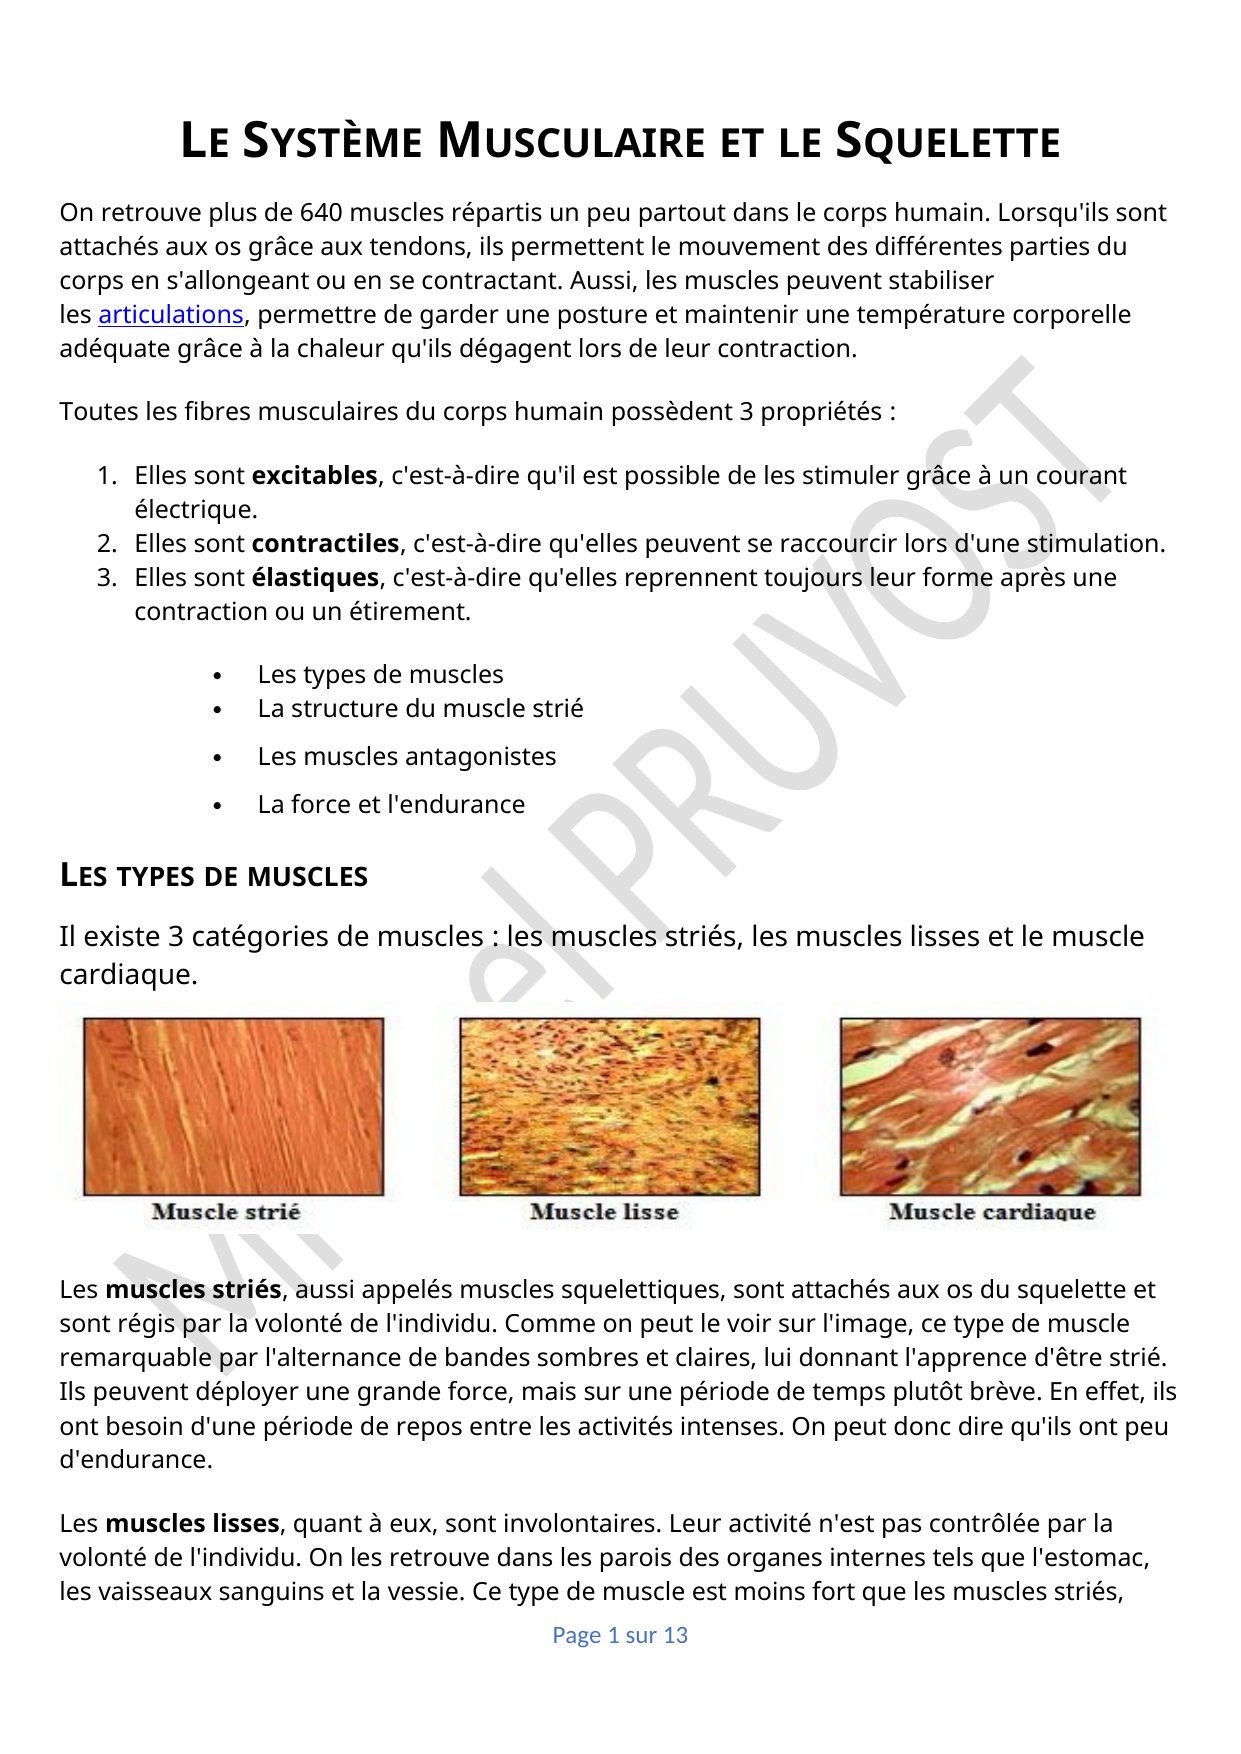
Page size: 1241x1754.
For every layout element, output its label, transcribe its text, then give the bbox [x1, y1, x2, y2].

text Il existe 3 catégories de muscles : les muscles striés, les muscles lisses et le muscle cardiaque. [59, 916, 1181, 993]
text Toutes les fibres musculaires du corps humain possèdent 3 propriétés : [59, 394, 1181, 428]
list Les types de muscles [213, 657, 1181, 691]
list La force et l'endurance [213, 787, 1181, 821]
text Les muscles striés, aussi appelés muscles squelettiques, sont attachés aux os du squelette et sont régis par la volonté de l'individu. Comme on peut le voir sur l'image, ce type de muscle remarquable par l'alternance de bandes sombres et claires, lui donnant l'apprence d'être strié. Ils peuvent déployer une grande force, mais sur une période de temps plutôt brève. En effet, ils ont besoin d'une période de repos entre les activités intenses. On peut donc dire qu'ils ont peu d'endurance. [59, 1272, 1181, 1476]
text Les types de muscles [59, 850, 1181, 896]
list Elles sont élastiques, c'est-à-dire qu'elles reprennent toujours leur forme après une contraction ou un étirement. [97, 559, 1181, 628]
text On retrouve plus de 640 muscles répartis un peu partout dans le corps humain. Lorsqu'ils sont attachés aux os grâce aux tendons, ils permettent le mouvement des différentes parties du corps en s'allongeant ou en se contractant. Aussi, les muscles peuvent stabiliser les articulations, permettre de garder une posture et maintenir une température corporelle adéquate grâce à la chaleur qu'ils dégagent lors de leur contraction. [59, 194, 1181, 365]
list Elles sont excitables, c'est-à-dire qu'il est possible de les stimuler grâce à un courant électrique. [97, 457, 1181, 525]
list Elles sont contractiles, c'est-à-dire qu'elles peuvent se raccourcir lors d'une stimulation. [97, 525, 1181, 559]
text Le Système Musculaire et le Squelette [59, 104, 1181, 172]
list La structure du muscle strié [213, 691, 1181, 725]
picture [58, 1002, 1175, 1234]
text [59, 1505, 1181, 1608]
list Les muscles antagonistes [213, 739, 1181, 773]
